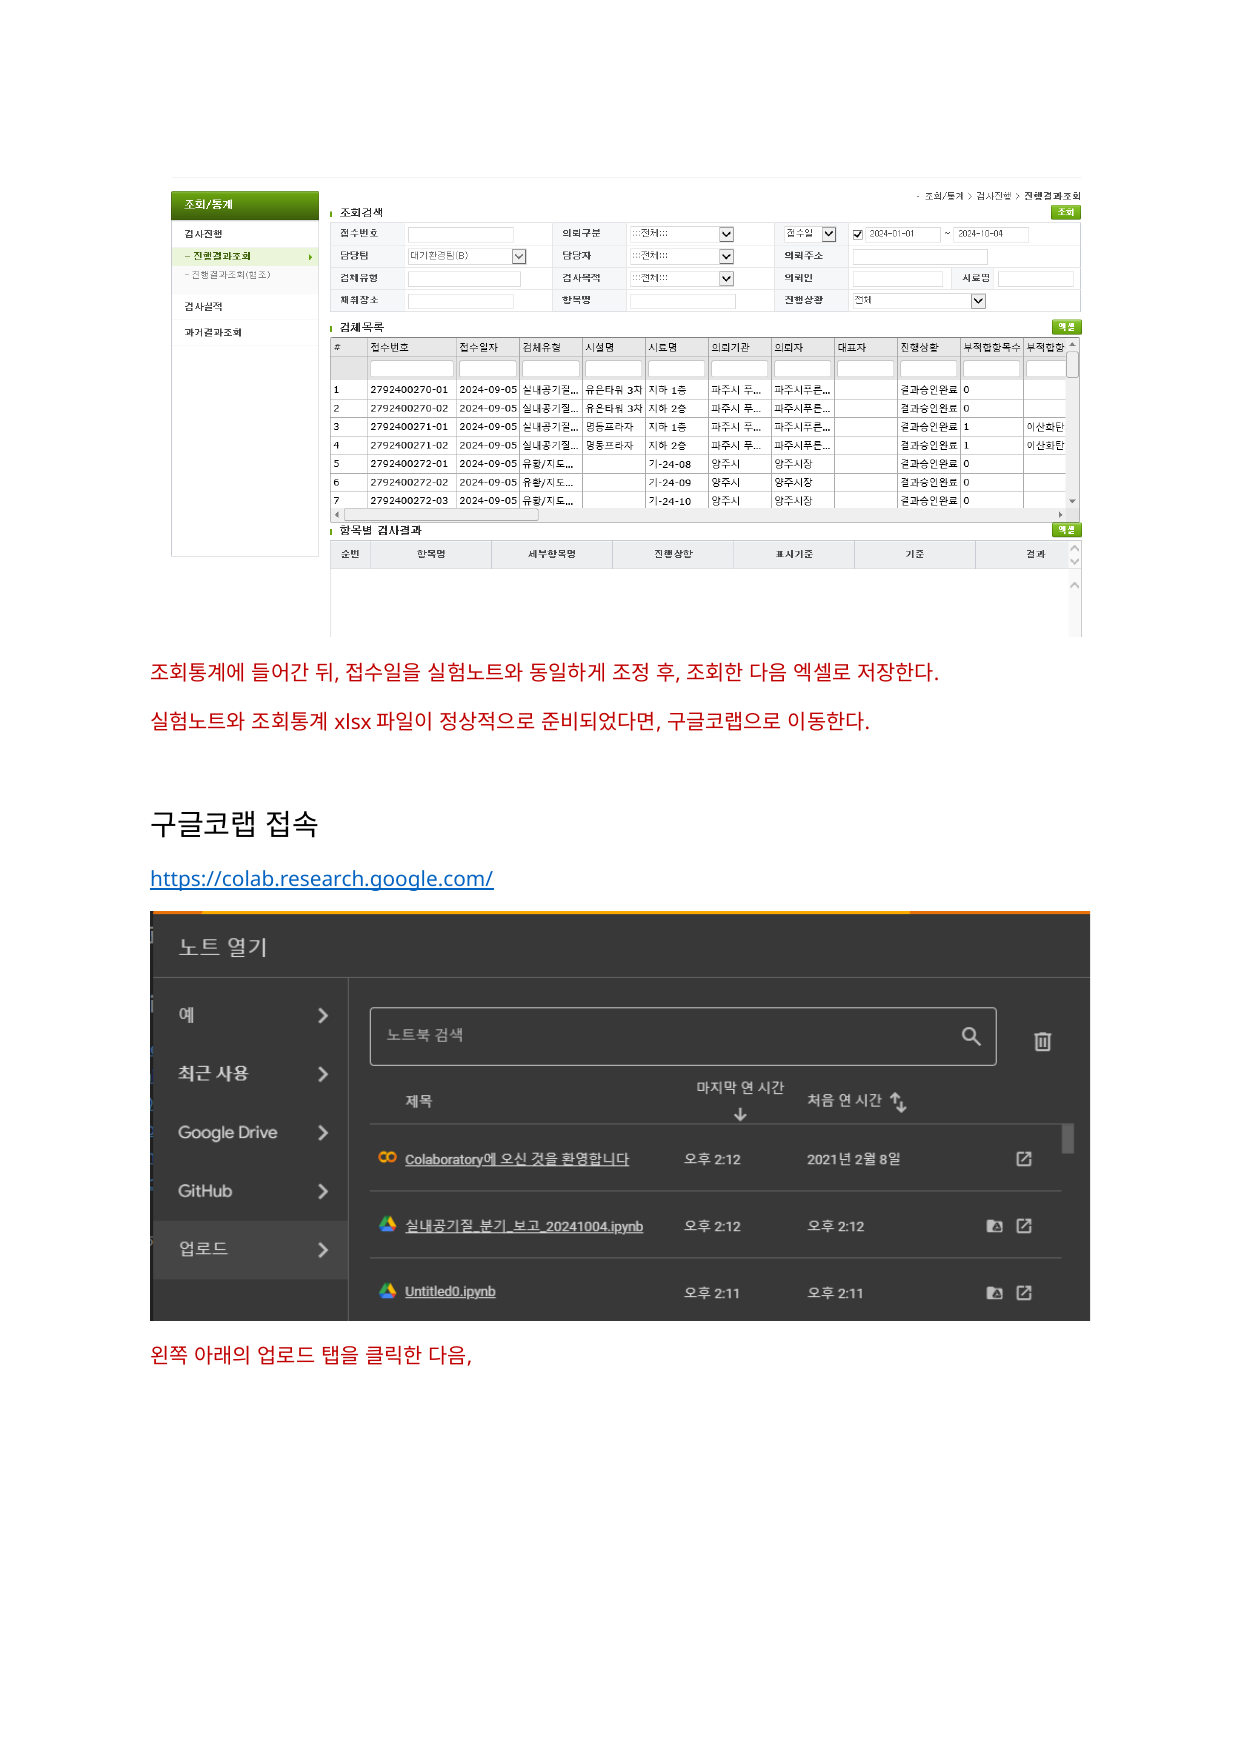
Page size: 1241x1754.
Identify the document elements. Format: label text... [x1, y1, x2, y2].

text 왼쪽 아래의 업로드 탭을 클릭한 다음, [150, 1340, 1090, 1370]
text 조회통계에 들어간 뒤, 접수일을 실험노트와 동일하게 조정 후, 조회한 다음 엑셀로 저장한다. [150, 656, 1090, 686]
text 실험노트와 조회통계 xlsx파일이 정상적으로 준비되었다면, 구글코랩으로 이동한다. [150, 705, 1090, 736]
text https://colab.research.google.com/ [150, 864, 1090, 893]
picture [150, 911, 1091, 1321]
subtitle 구글코랩 접속 [150, 802, 1090, 844]
picture [150, 177, 1091, 637]
